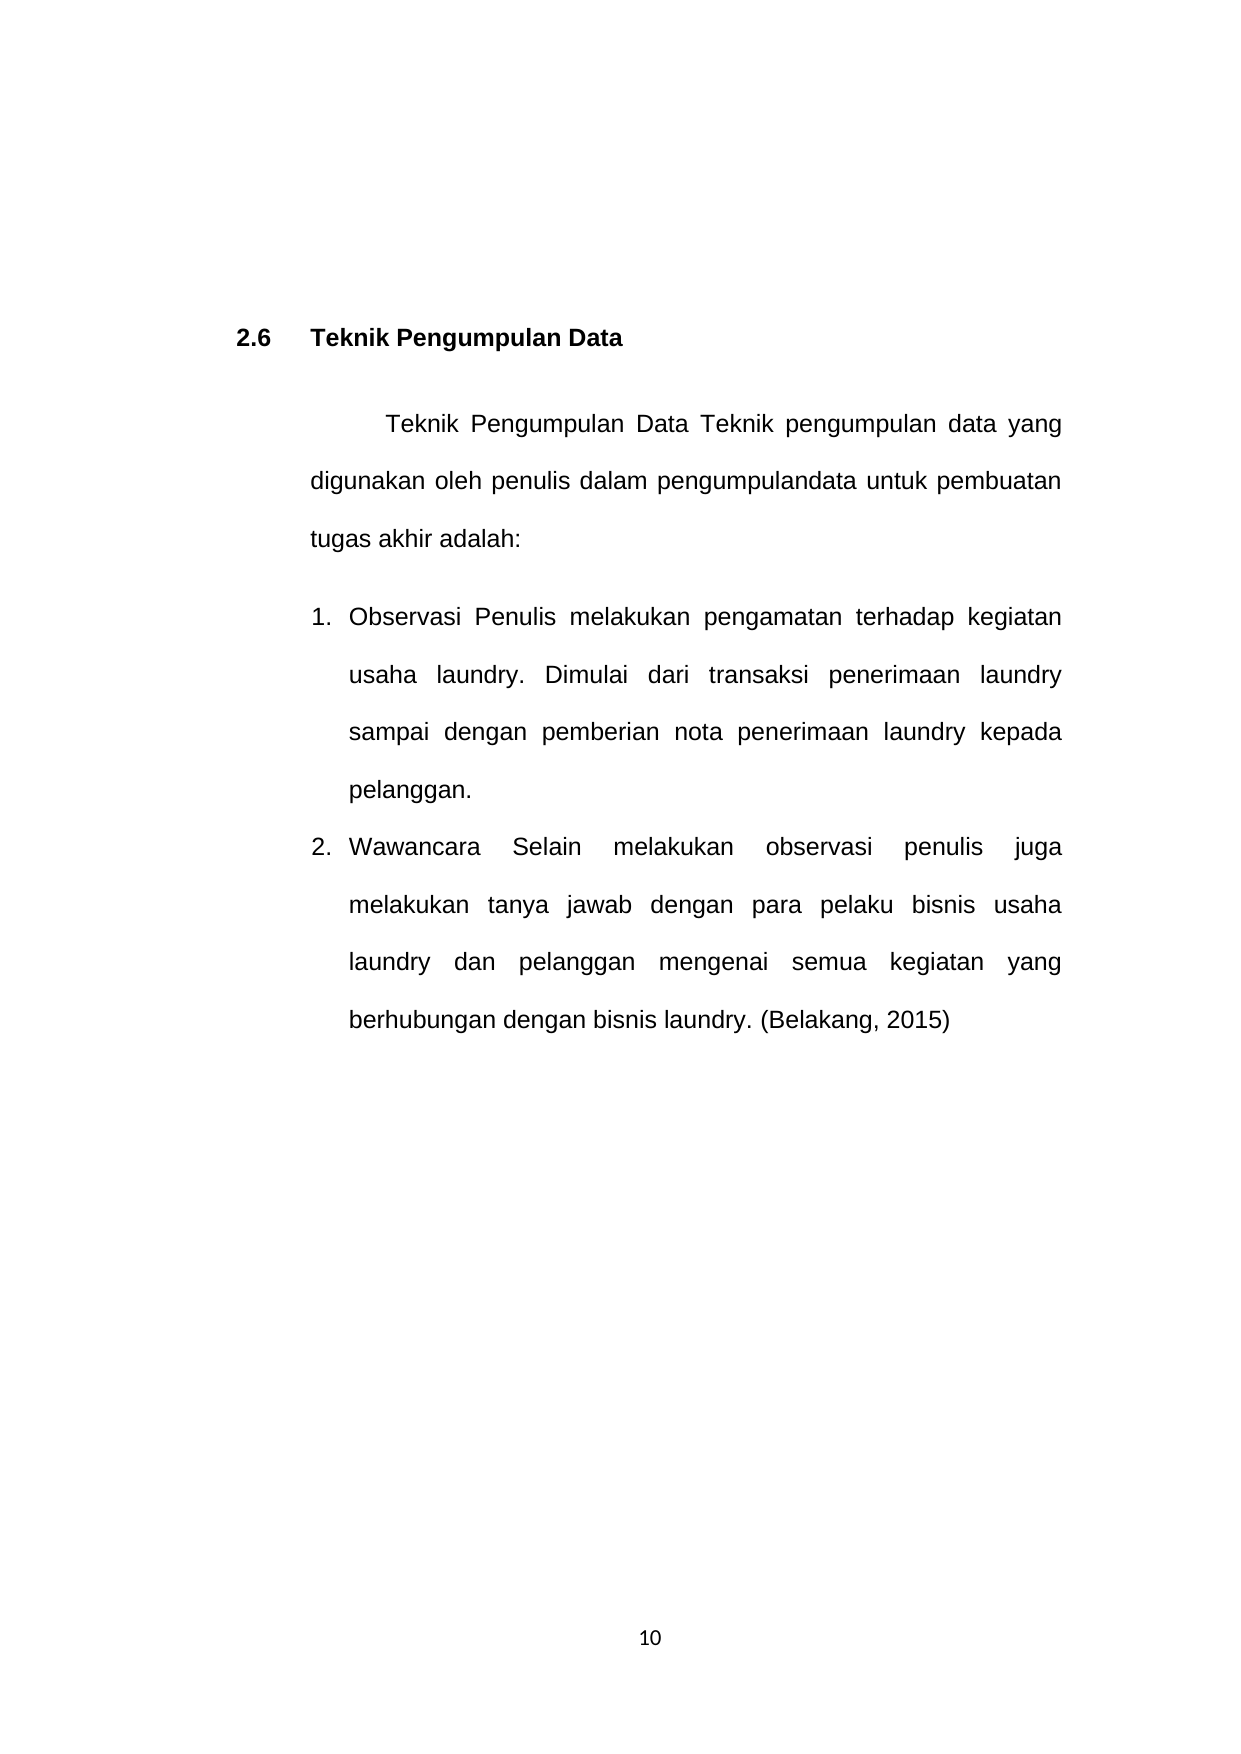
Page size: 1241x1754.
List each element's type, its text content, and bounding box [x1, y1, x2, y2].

text Teknik Pengumpulan Data Teknik pengumpulan data yang digunakan oleh penulis dalam pengumpulandata untuk pembuatan tugas akhir adalah: [310, 409, 1063, 552]
list Observasi Penulis melakukan pengamatan terhadap kegiatan usaha laundry. Dimulai dari transaksi penerimaan laundry sampai dengan pemberian nota penerimaan laundry kepada pelanggan. [311, 602, 1063, 803]
list Teknik Pengumpulan Data [236, 322, 1063, 351]
list Wawancara Selain melakukan observasi penulis juga melakukan tanya jawab dengan para pelaku bisnis usaha laundry dan pelanggan mengenai semua kegiatan yang berhubungan dengan bisnis laundry. (Belakang, 2015) [311, 832, 1063, 1033]
